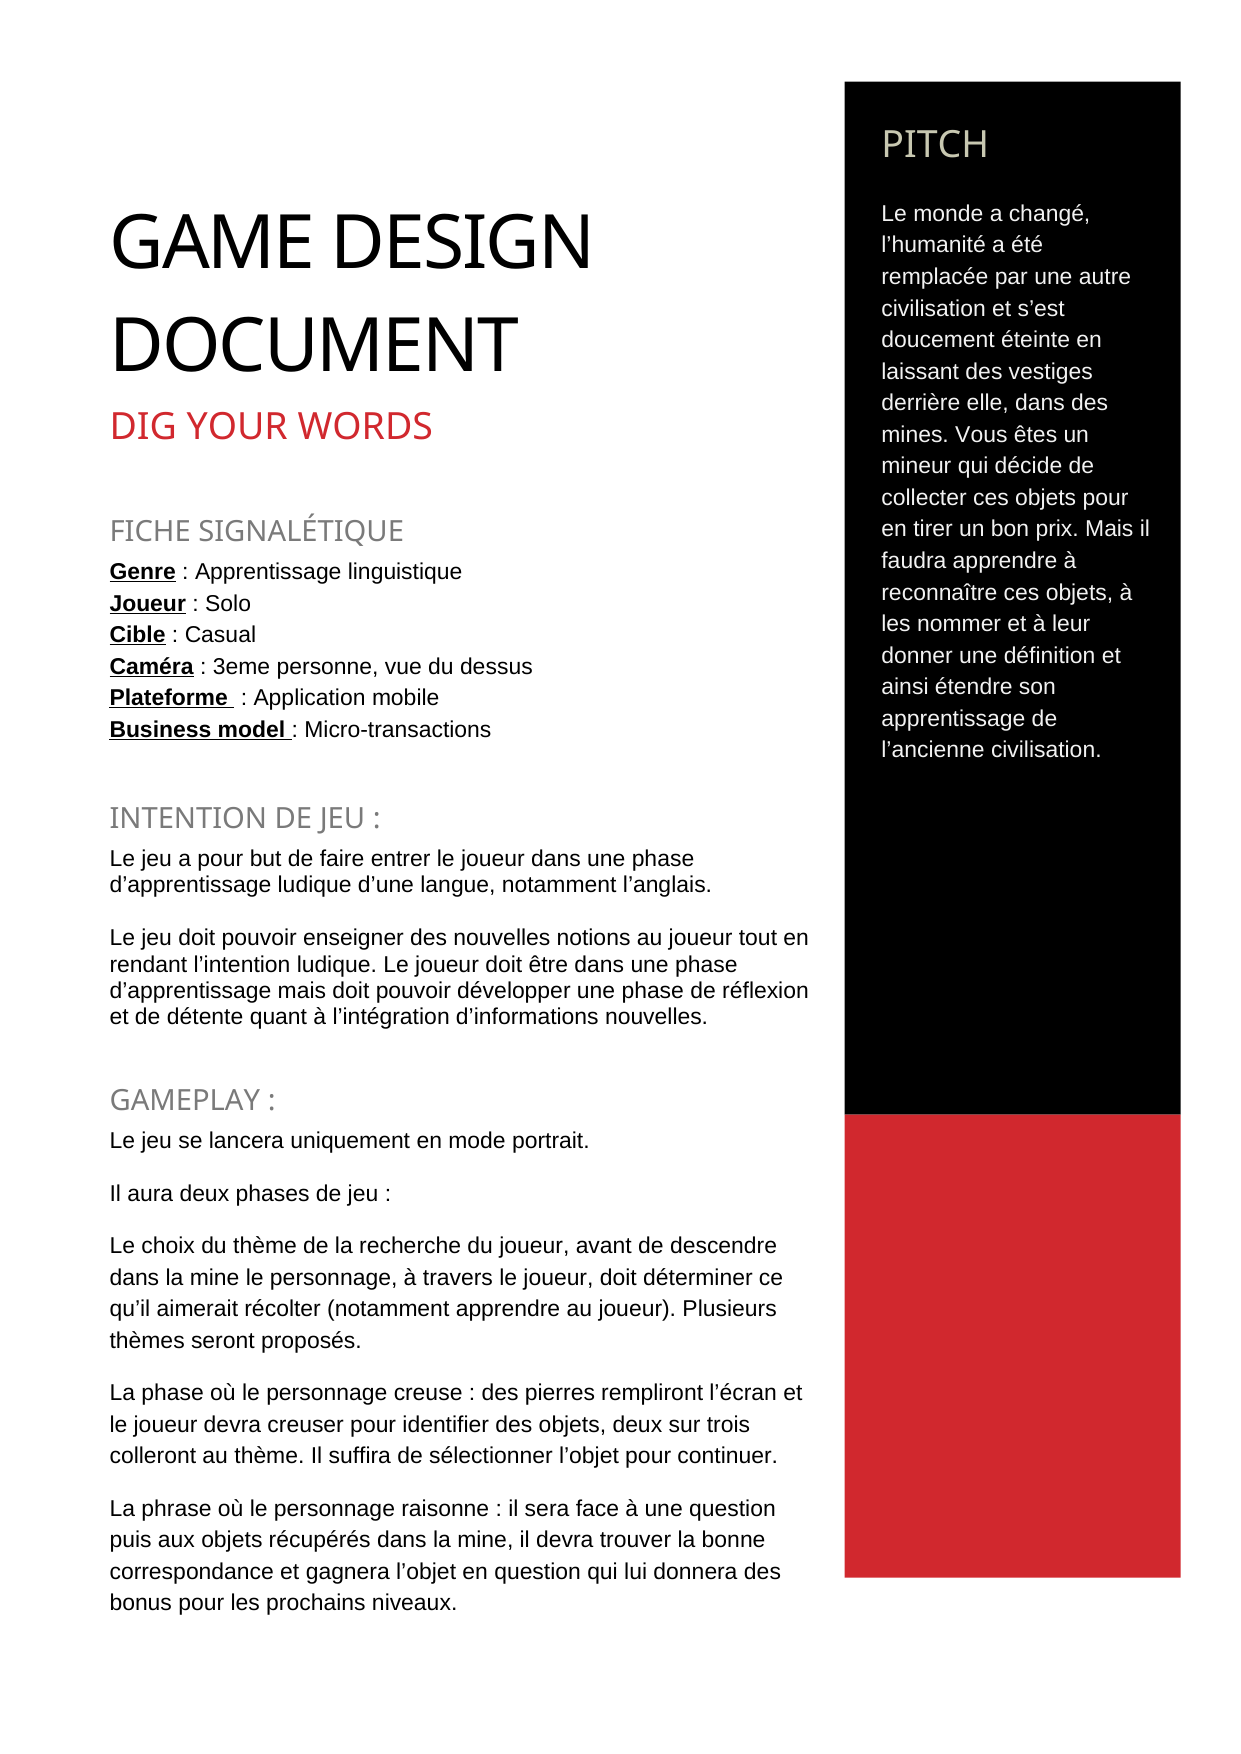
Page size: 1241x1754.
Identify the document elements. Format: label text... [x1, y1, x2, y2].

subtitle Intention de jeu : [109, 797, 844, 837]
text Le jeu a pour but de faire entrer le joueur dans une phase d’apprentissage ludique d’une langue, notamment l’anglais. [109, 845, 844, 898]
text Le jeu doit pouvoir enseigner des nouvelles notions au joueur tout en rendant l’intention ludique. Le joueur doit être dans une phase d’apprentissage mais doit pouvoir développer une phase de réflexion et de détente quant à l’intégration d’informations nouvelles. [109, 924, 844, 1029]
subtitle Fiche signalétique [109, 511, 844, 550]
text Il aura deux phases de jeu : [109, 1179, 844, 1206]
text La phrase où le personnage raisonne : il sera face à une question puis aux objets récupérés dans la mine, il devra trouver la bonne correspondance et gagnera l’objet en question qui lui donnera des bonus pour les prochains niveaux. [109, 1494, 1131, 1616]
text La phase où le personnage creuse : des pierres rempliront l’écran et le joueur devra creuser pour identifier des objets, deux sur trois colleront au thème. Il suffira de sélectionner l’objet pour continuer. [109, 1379, 844, 1468]
subtitle Gameplay : [109, 1079, 844, 1119]
text Le jeu se lancera uniquement en mode portrait. [109, 1127, 844, 1153]
text Genre : Apprentissage linguistique Joueur : Solo Cible : Casual Caméra : 3eme personne, vue du dessus Plateforme : Application mobile Business model : Micro-transactions [109, 558, 844, 742]
text Le choix du thème de la recherche du joueur, avant de descendre dans la mine le personnage, à travers le joueur, doit déterminer ce qu’il aimerait récolter (notamment apprendre au joueur). Plusieurs thèmes seront proposés. [109, 1232, 844, 1353]
